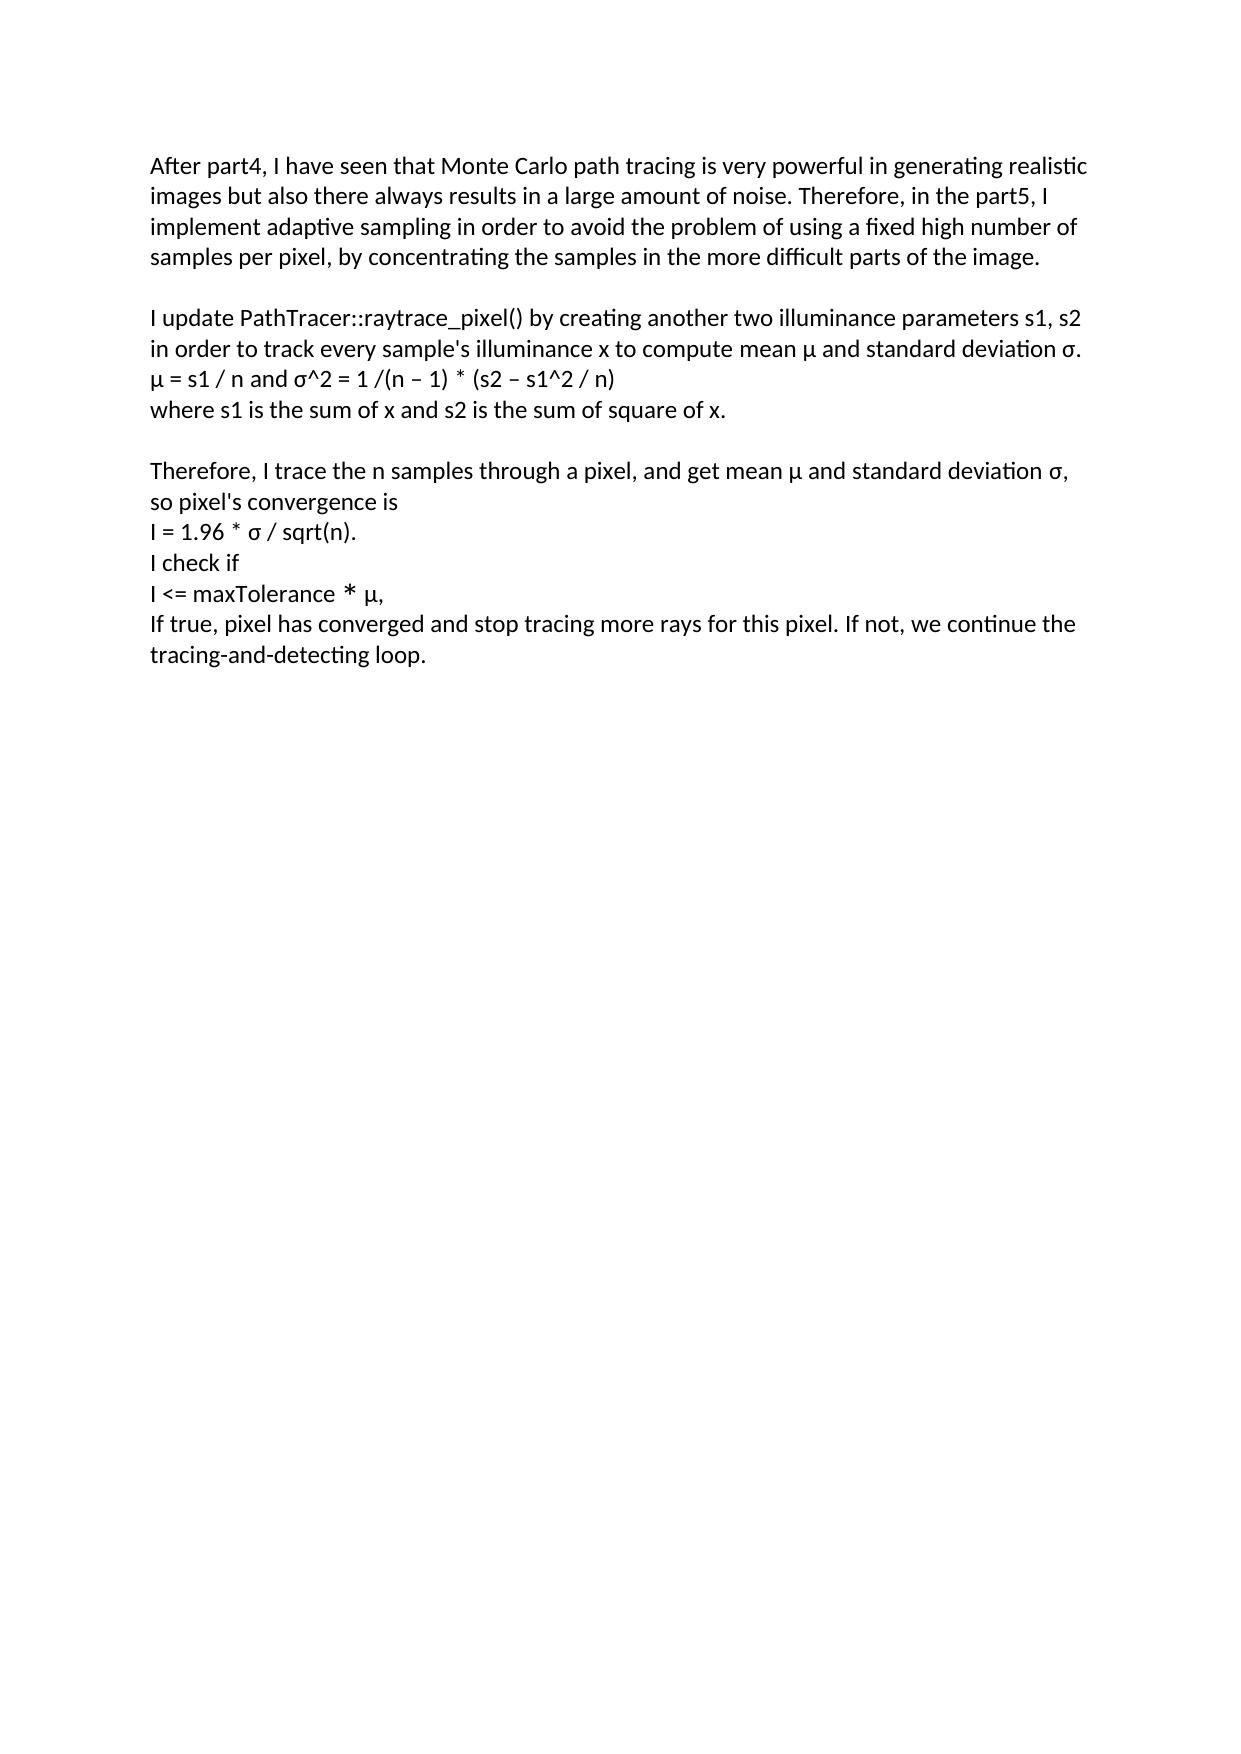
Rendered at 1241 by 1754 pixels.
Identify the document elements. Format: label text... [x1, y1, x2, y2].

text I <= maxTolerance * μ, [150, 577, 1090, 608]
text If true, pixel has converged and stop tracing more rays for this pixel. If not, we continue the tracing-and-detecting loop. [150, 608, 1090, 669]
text I check if [150, 547, 1090, 577]
text μ = s1 / n and σ^2 = 1 /(n – 1) * (s2 – s1^2 / n) [150, 364, 1090, 394]
text After part4, I have seen that Monte Carlo path tracing is very powerful in generating realistic images but also there always results in a large amount of noise. Therefore, in the part5, I implement adaptive sampling in order to avoid the problem of using a fixed high number of samples per pixel, by concentrating the samples in the more difficult parts of the image. [150, 150, 1090, 272]
text I = 1.96 * σ / sqrt(n). [150, 516, 1090, 547]
text Therefore, I trace the n samples through a pixel, and get mean μ and standard deviation σ, so pixel's convergence is [150, 455, 1090, 516]
text where s1 is the sum of x and s2 is the sum of square of x. [150, 394, 1090, 425]
text I update PathTracer::raytrace_pixel() by creating another two illuminance parameters s1, s2 in order to track every sample's illuminance x to compute mean μ and standard deviation σ. [150, 303, 1090, 364]
